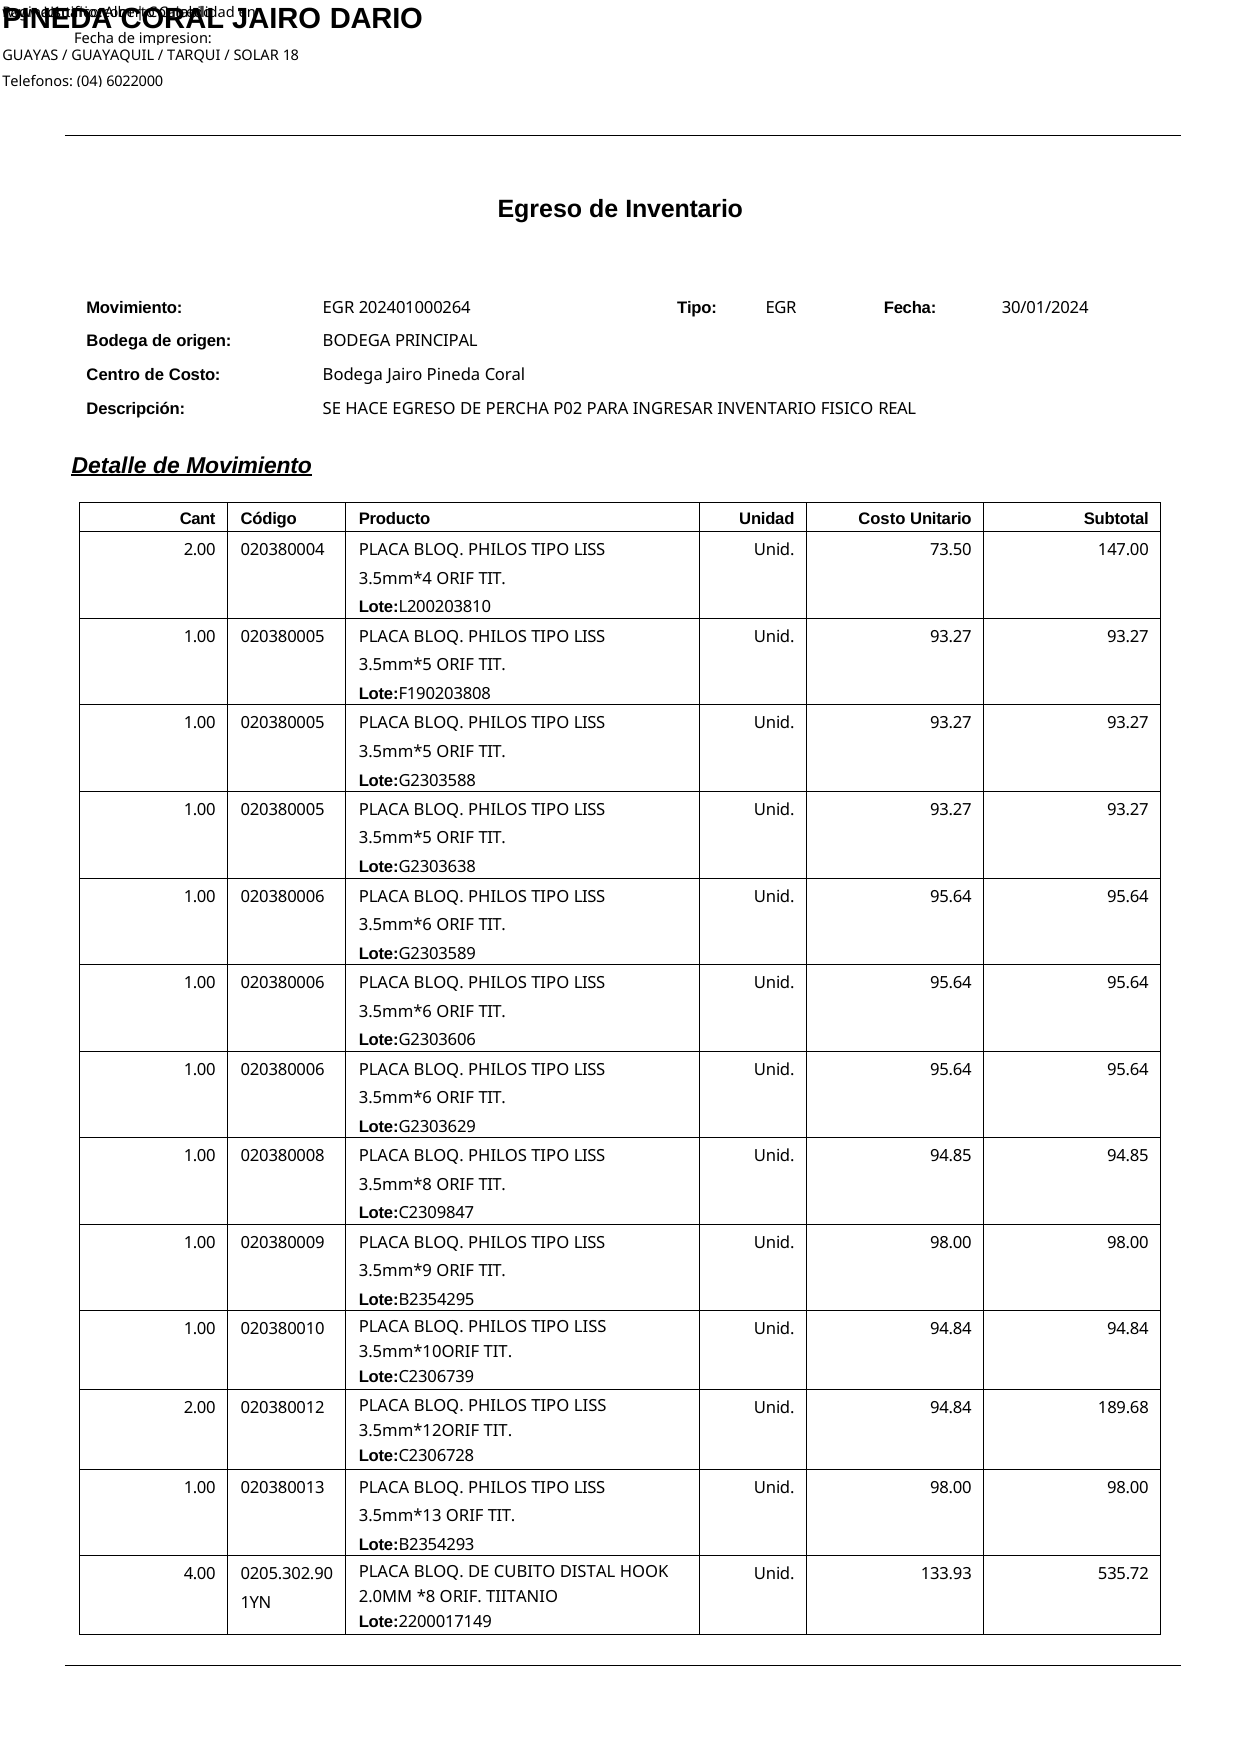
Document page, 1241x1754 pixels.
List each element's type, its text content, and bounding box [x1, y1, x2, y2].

table_cell Unid. [700, 619, 806, 704]
table_cell PLACA BLOQ. PHILOS TIPO LISS 3.5mm*12ORIF TIT. Lote:C2306728 [346, 1390, 699, 1468]
table_header Unidad [700, 503, 806, 531]
table_cell 020380013 [228, 1470, 345, 1555]
text Centro de Costo: Bodega Jairo Pineda Coral [86, 363, 1178, 385]
table_cell 020380005 [228, 792, 345, 877]
table_cell Unid. [700, 1311, 806, 1389]
table_cell 020380006 [228, 879, 345, 964]
table_cell 0205.302.90 1YN [228, 1556, 345, 1634]
table_cell 1.00 [80, 879, 227, 964]
table_cell Unid. [700, 1470, 806, 1555]
table_cell 95.64 [807, 879, 983, 964]
table_cell Unid. [700, 879, 806, 964]
table_cell 020380010 [228, 1311, 345, 1389]
table_cell 020380006 [228, 965, 345, 1051]
table_header Cant [80, 503, 227, 531]
table_cell 98.00 [984, 1470, 1160, 1555]
text Movimiento: EGR 202401000264 Tipo: EGR Fecha: 30/01/2024 [86, 295, 1178, 318]
table_cell 95.64 [807, 1052, 983, 1137]
table_cell PLACA BLOQ. PHILOS TIPO LISS 3.5mm*6 ORIF TIT. Lote:G2303629 [346, 1052, 699, 1137]
table_cell 98.00 [807, 1225, 983, 1310]
table_cell 93.27 [984, 792, 1160, 877]
table_header Código [228, 503, 345, 531]
table_cell 93.27 [807, 705, 983, 791]
table_header Producto [346, 503, 699, 531]
table_cell 1.00 [80, 1311, 227, 1389]
table_cell PLACA BLOQ. PHILOS TIPO LISS 3.5mm*6 ORIF TIT. Lote:G2303589 [346, 879, 699, 964]
table_cell 94.84 [807, 1390, 983, 1468]
table_cell PLACA BLOQ. PHILOS TIPO LISS 3.5mm*6 ORIF TIT. Lote:G2303606 [346, 965, 699, 1051]
table_cell 2.00 [80, 532, 227, 618]
text Descripción: SE HACE EGRESO DE PERCHA P02 PARA INGRESAR INVENTARIO FISICO REAL [86, 396, 1178, 419]
table_cell Unid. [700, 1390, 806, 1468]
table_cell 1.00 [80, 1225, 227, 1310]
text Bodega de origen: BODEGA PRINCIPAL [86, 329, 1178, 352]
table_cell PLACA BLOQ. PHILOS TIPO LISS 3.5mm*9 ORIF TIT. Lote:B2354295 [346, 1225, 699, 1310]
table_cell 93.27 [984, 619, 1160, 704]
table_cell Unid. [700, 532, 806, 618]
table_cell 94.85 [807, 1138, 983, 1224]
table_cell Unid. [700, 1556, 806, 1634]
table_cell PLACA BLOQ. DE CUBITO DISTAL HOOK 2.0MM *8 ORIF. TIITANIO Lote:2200017149 [346, 1556, 699, 1634]
table_cell PLACA BLOQ. PHILOS TIPO LISS 3.5mm*13 ORIF TIT. Lote:B2354293 [346, 1470, 699, 1555]
table_cell 1.00 [80, 705, 227, 791]
table_cell 1.00 [80, 792, 227, 877]
table_cell 94.85 [984, 1138, 1160, 1224]
table_cell 95.64 [984, 879, 1160, 964]
table_cell 020380009 [228, 1225, 345, 1310]
table_cell Unid. [700, 1138, 806, 1224]
table_cell Unid. [700, 1225, 806, 1310]
table_cell 93.27 [984, 705, 1160, 791]
table_cell Unid. [700, 1052, 806, 1137]
table_cell Unid. [700, 965, 806, 1051]
table_cell PLACA BLOQ. PHILOS TIPO LISS 3.5mm*5 ORIF TIT. Lote:G2303638 [346, 792, 699, 877]
table_cell 98.00 [984, 1225, 1160, 1310]
table_cell 147.00 [984, 532, 1160, 618]
table_cell 020380004 [228, 532, 345, 618]
table_cell PLACA BLOQ. PHILOS TIPO LISS 3.5mm*10ORIF TIT. Lote:C2306739 [346, 1311, 699, 1389]
table_cell 95.64 [984, 965, 1160, 1051]
text Detalle de Movimiento [71, 452, 1178, 478]
table_cell 020380006 [228, 1052, 345, 1137]
table_cell 189.68 [984, 1390, 1160, 1468]
table_cell 95.64 [807, 965, 983, 1051]
table_cell 95.64 [984, 1052, 1160, 1137]
table_cell 73.50 [807, 532, 983, 618]
table_cell 93.27 [807, 619, 983, 704]
table_cell PLACA BLOQ. PHILOS TIPO LISS 3.5mm*5 ORIF TIT. Lote:F190203808 [346, 619, 699, 704]
table_cell 4.00 [80, 1556, 227, 1634]
table_cell 1.00 [80, 1052, 227, 1137]
table_cell 94.84 [984, 1311, 1160, 1389]
table_cell 94.84 [807, 1311, 983, 1389]
table_cell PLACA BLOQ. PHILOS TIPO LISS 3.5mm*8 ORIF TIT. Lote:C2309847 [346, 1138, 699, 1224]
table_cell PLACA BLOQ. PHILOS TIPO LISS 3.5mm*4 ORIF TIT. Lote:L200203810 [346, 532, 699, 618]
table_cell 1.00 [80, 1470, 227, 1555]
table_cell 020380008 [228, 1138, 345, 1224]
table_cell PLACA BLOQ. PHILOS TIPO LISS 3.5mm*5 ORIF TIT. Lote:G2303588 [346, 705, 699, 791]
table_cell 133.93 [807, 1556, 983, 1634]
table_cell 1.00 [80, 1138, 227, 1224]
table_cell 020380012 [228, 1390, 345, 1468]
table_cell 535.72 [984, 1556, 1160, 1634]
table_cell 98.00 [807, 1470, 983, 1555]
table_cell 020380005 [228, 705, 345, 791]
table_cell 93.27 [807, 792, 983, 877]
table_cell 2.00 [80, 1390, 227, 1468]
table_cell Unid. [700, 792, 806, 877]
table_cell Unid. [700, 705, 806, 791]
table_cell 1.00 [80, 619, 227, 704]
table_header Costo Unitario [807, 503, 983, 531]
table_cell 020380005 [228, 619, 345, 704]
table_header Subtotal [984, 503, 1160, 531]
text Egreso de Inventario [62, 194, 1178, 223]
table_cell 1.00 [80, 965, 227, 1051]
